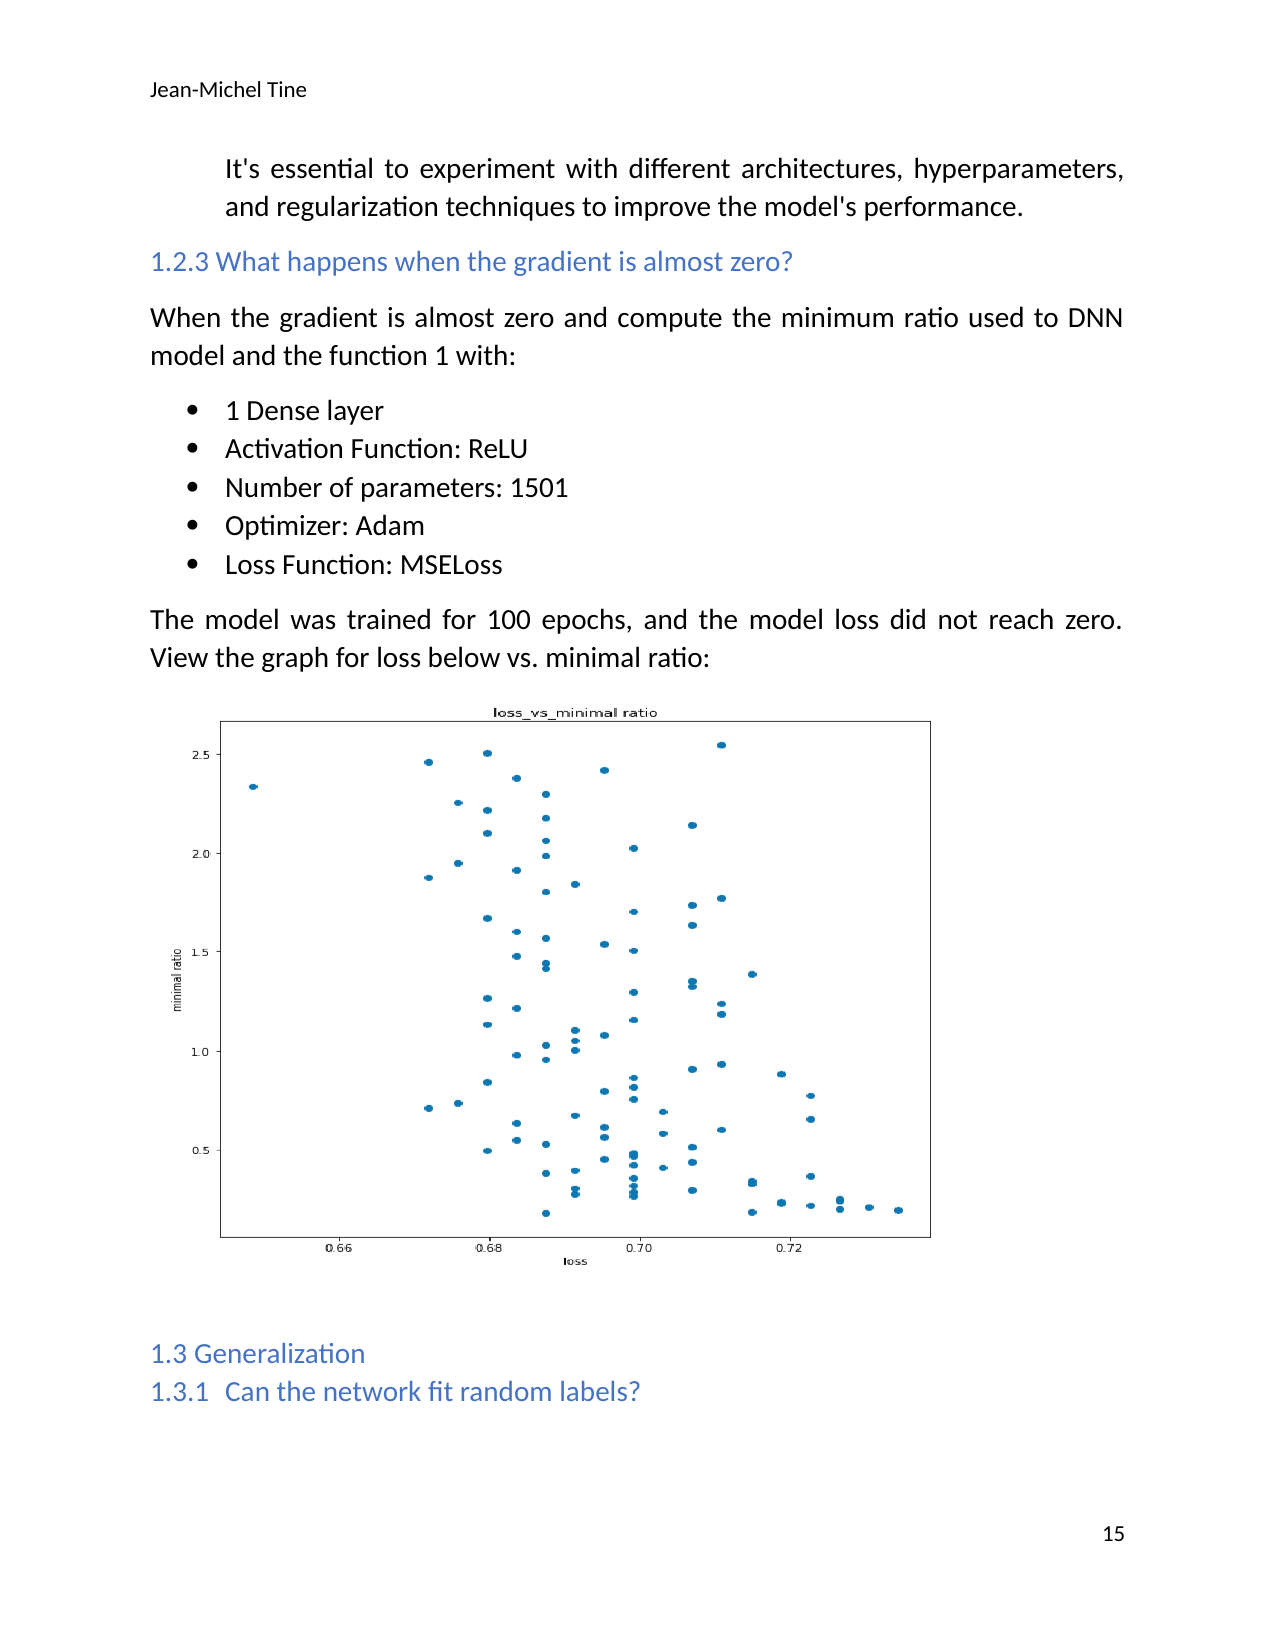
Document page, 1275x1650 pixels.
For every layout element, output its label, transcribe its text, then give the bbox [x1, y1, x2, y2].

list Loss Function: MSELoss [187, 546, 1125, 582]
list Number of parameters: 1501 [187, 469, 1125, 505]
text When the gradient is almost zero and compute the minimum ratio used to DNN model and the function 1 with: [150, 299, 1125, 373]
list Optimizer: Adam [187, 507, 1125, 543]
list Can the network fit random labels? [150, 1373, 1125, 1409]
list It's essential to experiment with different architectures, hyperparameters, and regularization techniques to improve the model's performance. [225, 150, 1125, 224]
list Generalization [150, 1335, 1125, 1370]
text The model was trained for 100 epochs, and the model loss did not reach zero. View the graph for loss below vs. minimal ratio: [150, 601, 1125, 675]
text 1.2.3 What happens when the gradient is almost zero? [150, 243, 1125, 279]
list 1 Dense layer [187, 392, 1125, 428]
list Activation Function: ReLU [187, 431, 1125, 466]
picture [150, 694, 1013, 1278]
